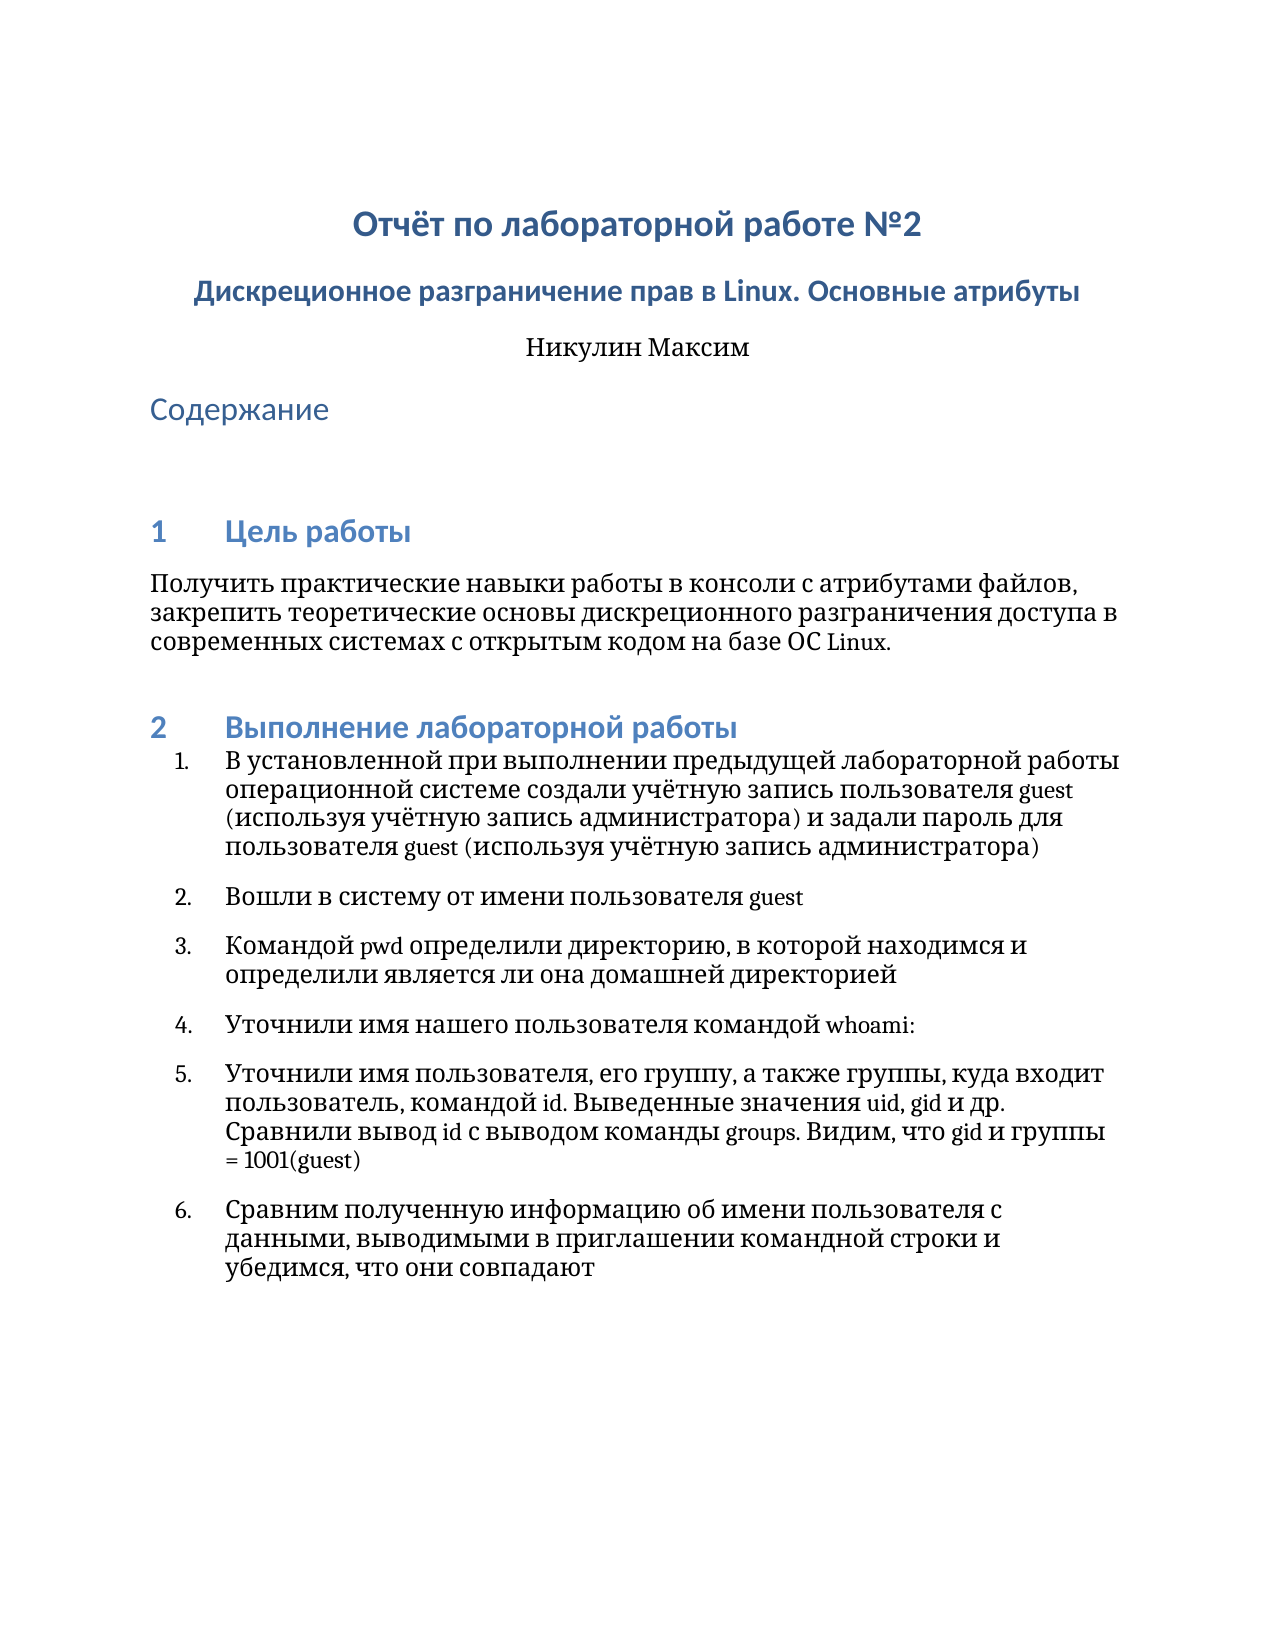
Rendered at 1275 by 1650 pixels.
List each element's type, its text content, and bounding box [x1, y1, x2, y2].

text Никулин Максим [150, 334, 1125, 363]
subtitle 2 Выполнение лабораторной работы [150, 706, 1125, 747]
list В установленной при выполнении предыдущей лабораторной работы операционной системе создали учётную запись пользователя guest (используя учётную запись администратора) и задали пароль для пользователя guest (используя учётную запись администратора) [175, 747, 1125, 862]
list Сравним полученную информацию об имени пользователя с данными, выводимыми в приглашении командной строки и убедимся, что они совпадают [175, 1196, 1125, 1282]
list Вошли в систему от имени пользователя guest [175, 883, 1125, 911]
subtitle 1 Цель работы [150, 510, 1125, 551]
title Отчёт по лабораторной работе №2 [150, 200, 1125, 246]
subtitle Дискреционное разграничение прав в Linux. Основные атрибуты [150, 271, 1125, 309]
list Командой pwd определили директорию, в которой находимся и определили является ли она домашней директорией [175, 932, 1125, 990]
text Получить практические навыки работы в консоли с атрибутами файлов, закрепить теоретические основы дискреционного разграничения доступа в современных системах с открытым кодом на базе ОС Linux. [150, 570, 1125, 656]
list Уточнили имя пользователя, его группу, а также группы, куда входит пользователь, командой id. Выведенные значения uid, gid и др. Сравнили вывод id с выводом команды groups. Видим, что gid и группы = 1001(guest) [175, 1060, 1125, 1175]
list Уточнили имя нашего пользователя командой whoami: [175, 1011, 1125, 1039]
